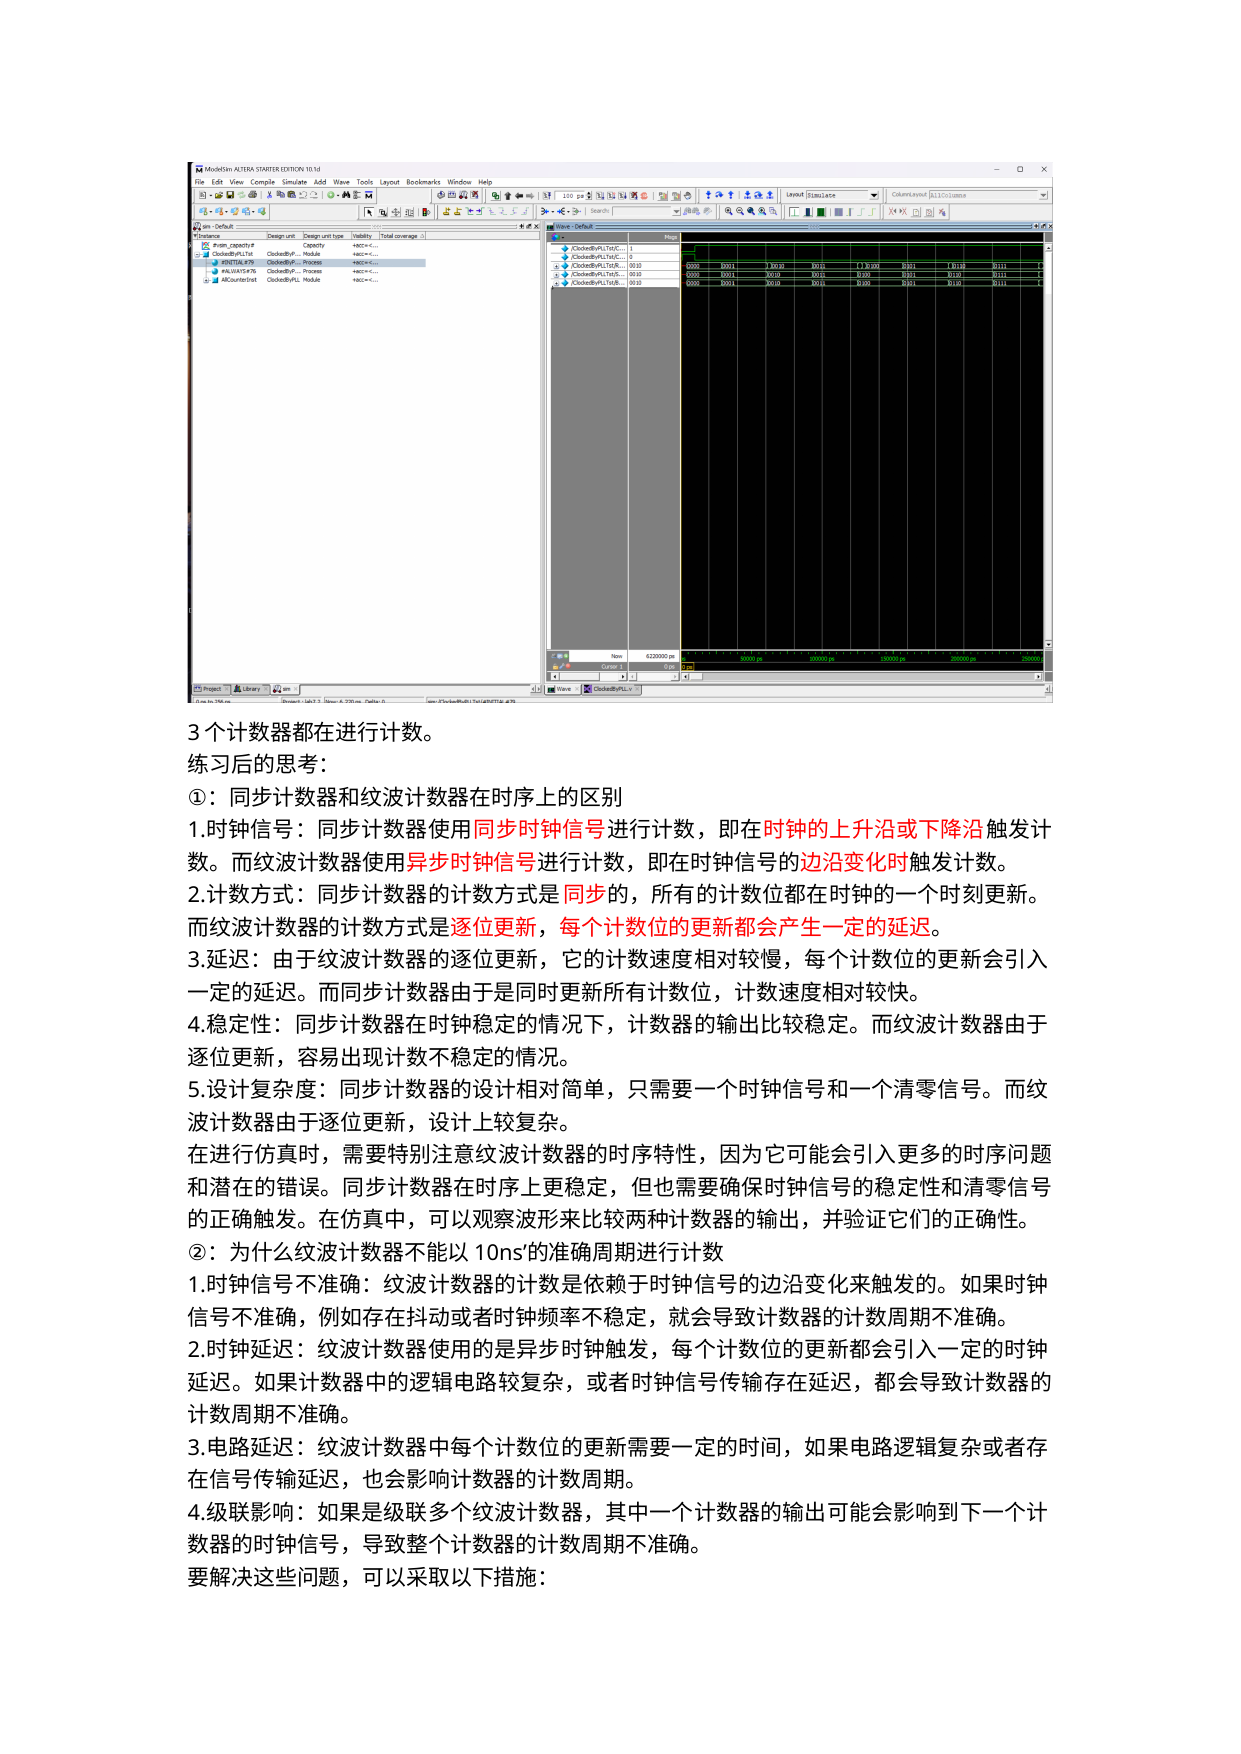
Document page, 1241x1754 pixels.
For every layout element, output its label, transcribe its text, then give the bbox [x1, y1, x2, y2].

text 4.稳定性：同步计数器在时钟稳定的情况下，计数器的输出比较稳定。而纹波计数器由于逐位更新，容易出现计数不稳定的情况。 [187, 1007, 1053, 1072]
text 要解决这些问题，可以采取以下措施： [187, 1559, 1053, 1592]
text ②：为什么纹波计数器不能以10ns’的准确周期进行计数 [187, 1234, 1053, 1267]
text ①：同步计数器和纹波计数器在时序上的区别 [187, 779, 1053, 812]
picture [187, 162, 1053, 703]
text 4.级联影响：如果是级联多个纹波计数器，其中一个计数器的输出可能会影响到下一个计数器的时钟信号，导致整个计数器的计数周期不准确。 [187, 1494, 1053, 1559]
text 3.延迟：由于纹波计数器的逐位更新，它的计数速度相对较慢，每个计数位的更新会引入一定的延迟。而同步计数器由于是同时更新所有计数位，计数速度相对较快。 [187, 942, 1053, 1007]
text 1.时钟信号：同步计数器使用同步时钟信号进行计数，即在时钟的上升沿或下降沿触发计数。而纹波计数器使用异步时钟信号进行计数，即在时钟信号的边沿变化时触发计数。 [187, 812, 1053, 877]
text 在进行仿真时，需要特别注意纹波计数器的时序特性，因为它可能会引入更多的时序问题和潜在的错误。同步计数器在时序上更稳定，但也需要确保时钟信号的稳定性和清零信号的正确触发。在仿真中，可以观察波形来比较两种计数器的输出，并验证它们的正确性。 [187, 1137, 1053, 1234]
text 5.设计复杂度：同步计数器的设计相对简单，只需要一个时钟信号和一个清零信号。而纹波计数器由于逐位更新，设计上较复杂。 [187, 1072, 1053, 1137]
text 1.时钟信号不准确：纹波计数器的计数是依赖于时钟信号的边沿变化来触发的。如果时钟信号不准确，例如存在抖动或者时钟频率不稳定，就会导致计数器的计数周期不准确。 [187, 1267, 1053, 1332]
text 2.时钟延迟：纹波计数器使用的是异步时钟触发，每个计数位的更新都会引入一定的时钟延迟。如果计数器中的逻辑电路较复杂，或者时钟信号传输存在延迟，都会导致计数器的计数周期不准确。 [187, 1332, 1053, 1429]
text Step5： 3个计数器都在进行计数。 [187, 703, 1053, 747]
text 2.计数方式：同步计数器的计数方式是同步的，所有的计数位都在时钟的一个时刻更新。而纹波计数器的计数方式是逐位更新，每个计数位的更新都会产生一定的延迟。 [187, 877, 1053, 942]
text 3.电路延迟：纹波计数器中每个计数位的更新需要一定的时间，如果电路逻辑复杂或者存在信号传输延迟，也会影响计数器的计数周期。 [187, 1429, 1053, 1494]
text 练习后的思考： [187, 747, 1053, 779]
